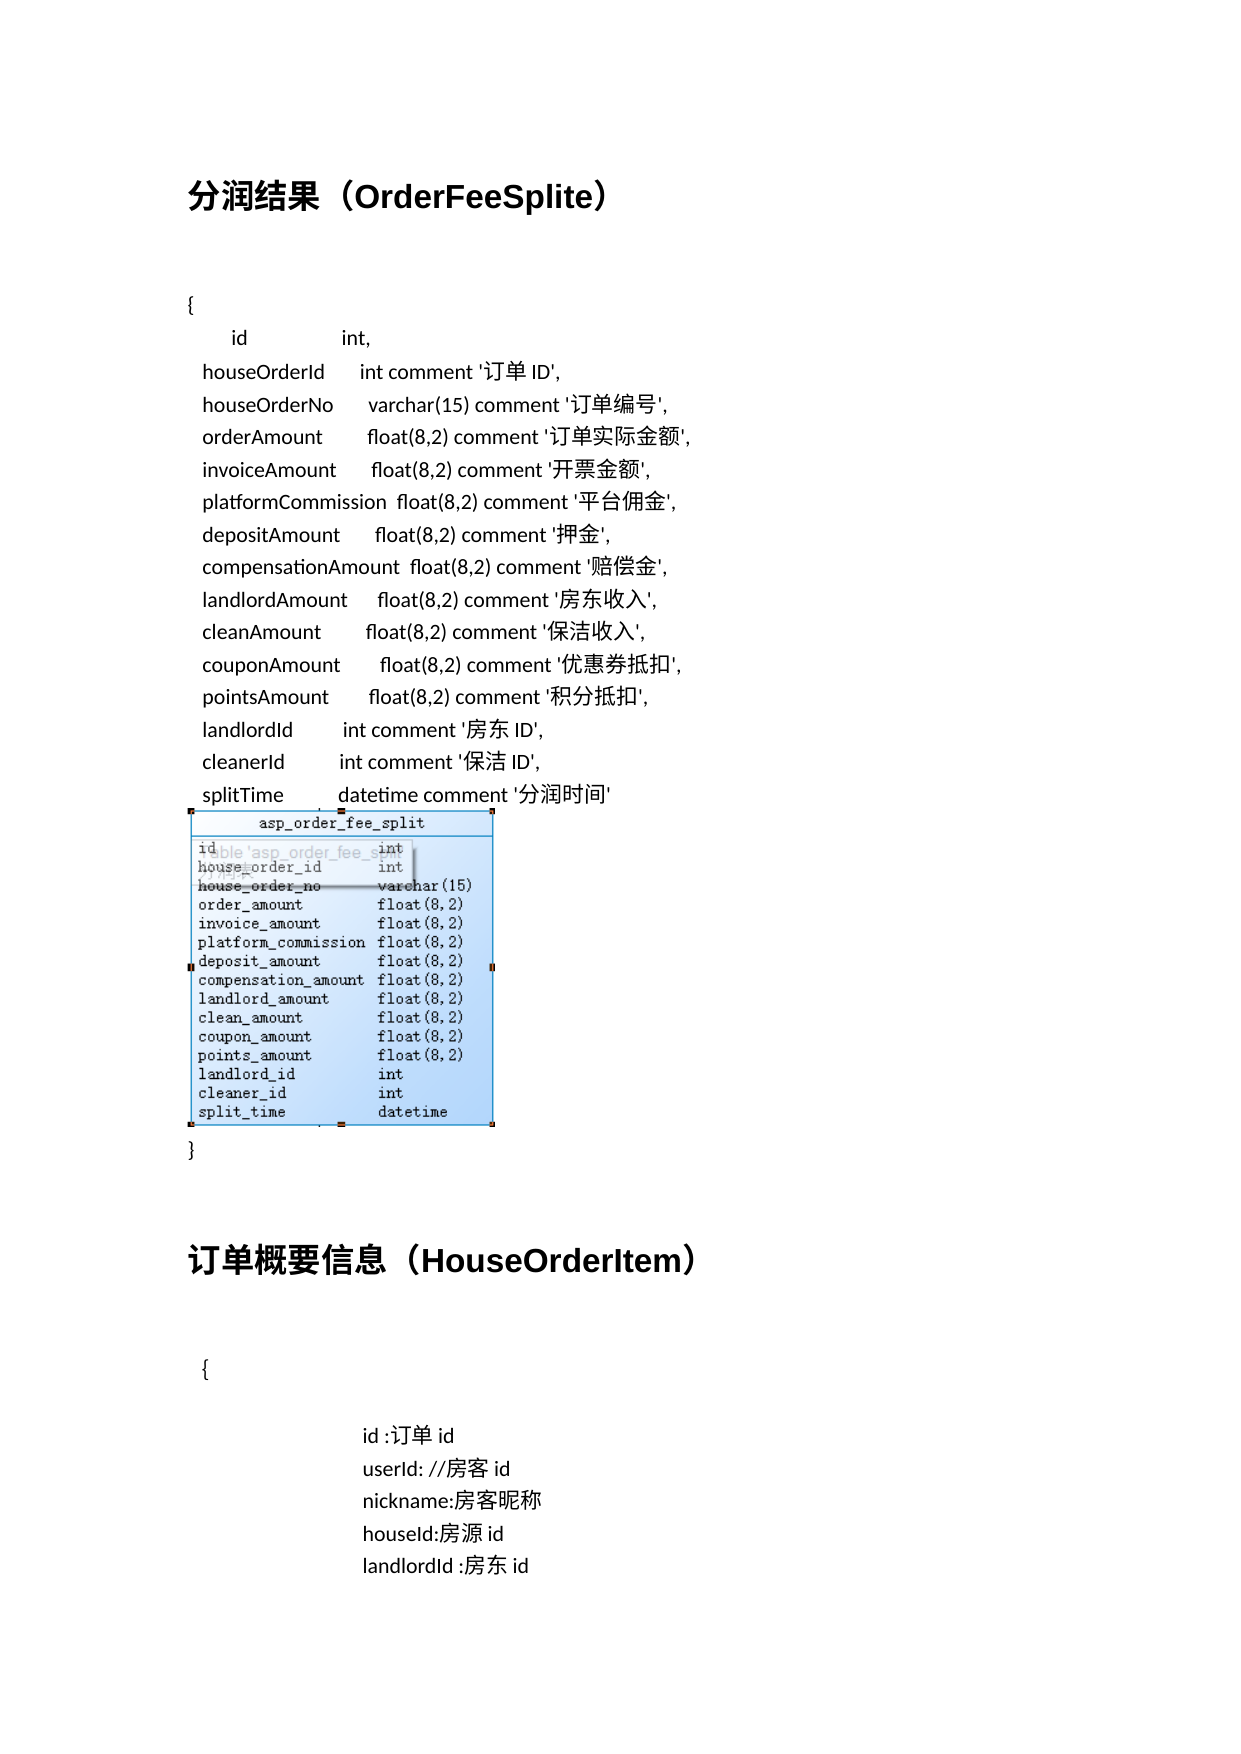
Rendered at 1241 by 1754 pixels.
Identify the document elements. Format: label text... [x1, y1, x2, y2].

text userId: //房客id [319, 1450, 1053, 1483]
text landlordAmount float(8,2) comment '房东收入', [187, 581, 1053, 614]
text compensationAmount float(8,2) comment '赔偿金', [187, 549, 1053, 581]
text houseOrderNo varchar(15) comment '订单编号', [187, 386, 1053, 419]
text landlordId int comment '房东ID', [187, 711, 1053, 744]
text ｛ [187, 1353, 1053, 1385]
text cleanerId int comment '保洁ID', [187, 744, 1053, 776]
picture [187, 808, 495, 1127]
text id :订单id [319, 1418, 1053, 1450]
text nickname:房客昵称 [319, 1483, 1053, 1515]
text houseOrderId int comment '订单ID', [187, 354, 1053, 386]
text id int, [187, 321, 1053, 354]
text houseId:房源id [319, 1515, 1053, 1548]
text couponAmount float(8,2) comment '优惠券抵扣', [187, 646, 1053, 679]
text pointsAmount float(8,2) comment '积分抵扣', [187, 679, 1053, 711]
subtitle 分润结果（OrderFeeSplite） [187, 162, 1053, 227]
text cleanAmount float(8,2) comment '保洁收入', [187, 614, 1053, 646]
subtitle 订单概要信息（HouseOrderItem） [187, 1226, 1053, 1291]
text landlordId :房东id [319, 1548, 1053, 1580]
text orderAmount float(8,2) comment '订单实际金额', [187, 419, 1053, 451]
text } [187, 1134, 1053, 1166]
text { [187, 289, 1053, 321]
text splitTime datetime comment '分润时间' [187, 776, 1053, 809]
text depositAmount float(8,2) comment '押金', [187, 516, 1053, 549]
text invoiceAmount float(8,2) comment '开票金额', [187, 451, 1053, 484]
text platformCommission float(8,2) comment '平台佣金', [187, 484, 1053, 516]
